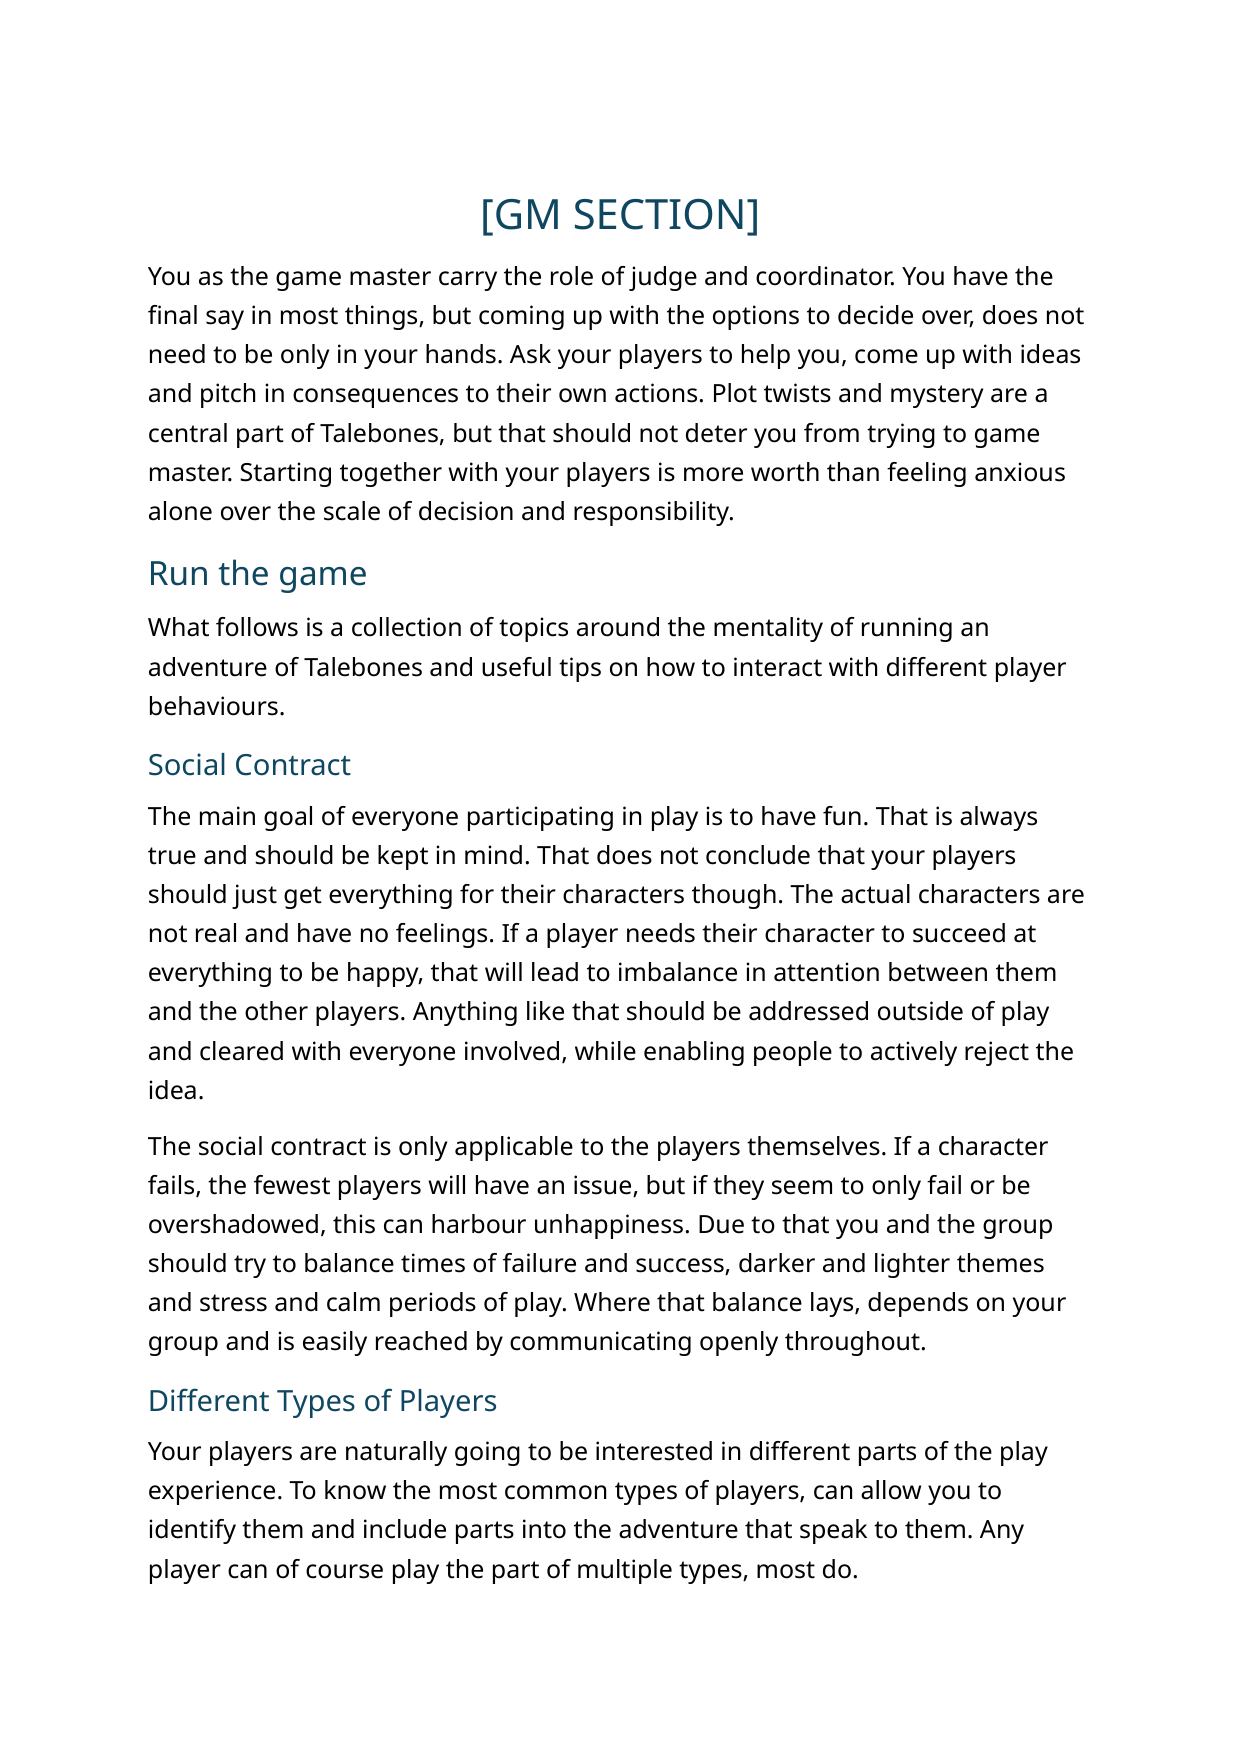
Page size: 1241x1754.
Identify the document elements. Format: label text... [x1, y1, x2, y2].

subtitle [GM SECTION] [148, 185, 1093, 242]
text The main goal of everyone participating in play is to have fun. That is always true and should be kept in mind. That does not conclude that your players should just get everything for their characters though. The actual characters are not real and have no feelings. If a player needs their character to succeed at everything to be happy, that will lead to imbalance in attention between them and the other players. Anything like that should be addressed outside of play and cleared with everyone involved, while enabling people to actively reject the idea. [148, 798, 1093, 1106]
text Your players are naturally going to be interested in different parts of the play experience. To know the most common types of players, can allow you to identify them and include parts into the adventure that speak to them. Any player can of course play the part of multiple types, most do. [148, 1434, 1093, 1585]
text The social contract is only applicable to the players themselves. If a character fails, the fewest players will have an issue, but if they seem to only fail or be overshadowed, this can harbour unhappiness. Due to that you and the group should try to balance times of failure and success, darker and lighter themes and stress and calm periods of play. Where that balance lays, depends on your group and is easily reached by communicating openly throughout. [148, 1128, 1093, 1358]
subtitle Different Types of Players [148, 1380, 1093, 1419]
subtitle Social Contract [148, 744, 1093, 784]
text What follows is a collection of topics around the mentality of running an adventure of Talebones and useful tips on how to interact with different player behaviours. [148, 610, 1093, 722]
subtitle Run the game [148, 549, 1093, 595]
text You as the game master carry the role of judge and coordinator. You have the final say in most things, but coming up with the options to decide over, does not need to be only in your hands. Ask your players to help you, come up with ideas and pitch in consequences to their own actions. Plot twists and mystery are a central part of Talebones, but that should not deter you from trying to game master. Starting together with your players is more worth than feeling anxious alone over the scale of decision and responsibility. [148, 259, 1093, 528]
